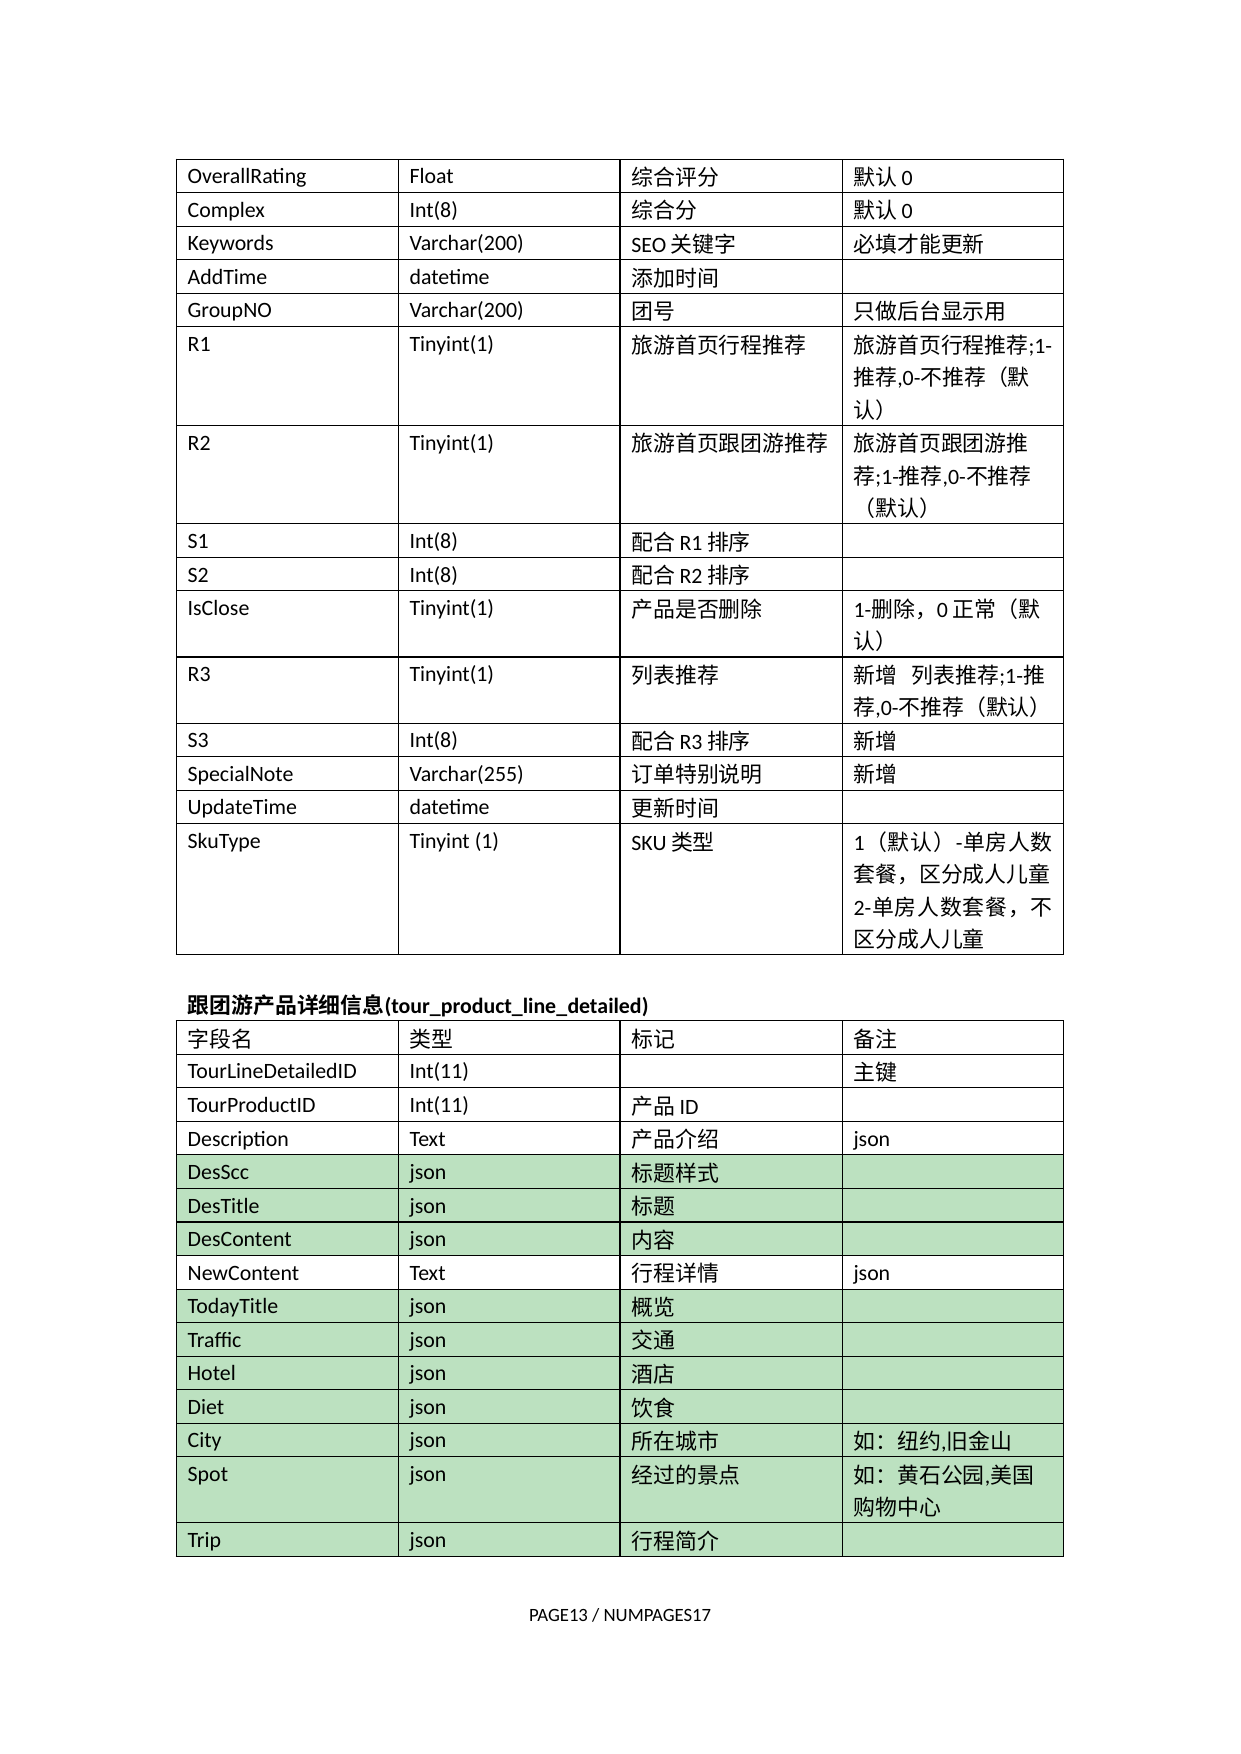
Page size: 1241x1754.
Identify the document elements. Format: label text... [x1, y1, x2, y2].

table_cell Int(8) [399, 724, 619, 756]
table_cell OverallRating [177, 160, 398, 192]
table_cell json [399, 1457, 619, 1522]
table_cell 新增 [843, 757, 1063, 789]
table_cell 产品ID [621, 1088, 842, 1121]
table_cell IsClose [177, 591, 398, 656]
table_cell 标题样式 [621, 1155, 842, 1188]
table_cell Description [177, 1122, 398, 1154]
table_cell [621, 1055, 842, 1087]
table_cell 必填才能更新 [843, 227, 1063, 259]
table_header 类型 [399, 1021, 619, 1054]
table_cell R1 [177, 327, 398, 425]
table_cell Keywords [177, 227, 398, 259]
table_cell 主键 [843, 1055, 1063, 1087]
table_cell 1（默认）-单房人数套餐，区分成人儿童 2-单房人数套餐，不区分成人儿童 [843, 824, 1063, 954]
table_cell datetime [399, 260, 619, 293]
table_cell Text [399, 1122, 619, 1154]
table_cell 产品介绍 [621, 1122, 842, 1154]
table_cell S3 [177, 724, 398, 756]
table_cell [843, 1523, 1063, 1556]
table_cell 旅游首页跟团游推荐;1-推荐,0-不推荐（默认） [843, 426, 1063, 523]
table_cell [843, 1155, 1063, 1188]
table_cell 旅游首页行程推荐;1-推荐,0-不推荐（默认） [843, 327, 1063, 425]
table_cell [843, 791, 1063, 823]
table_cell TodayTitle [177, 1290, 398, 1322]
table_cell DesScc [177, 1155, 398, 1188]
table_cell Varchar(200) [399, 227, 619, 259]
table_cell 行程详情 [621, 1256, 842, 1288]
table_cell 旅游首页行程推荐 [621, 327, 842, 425]
table_cell Text [399, 1256, 619, 1288]
table_cell json [399, 1323, 619, 1356]
table_cell 1-删除，0正常（默认） [843, 591, 1063, 656]
table_cell json [399, 1290, 619, 1322]
table_cell Tinyint (1) [399, 824, 619, 954]
table_cell 配合R2排序 [621, 558, 842, 590]
table_cell 酒店 [621, 1357, 842, 1389]
table_cell Diet [177, 1390, 398, 1423]
table_cell Hotel [177, 1357, 398, 1389]
table_cell json [399, 1189, 619, 1221]
table_cell 配合R3排序 [621, 724, 842, 756]
table_cell 团号 [621, 294, 842, 326]
table_cell TourLineDetailedID [177, 1055, 398, 1087]
table_cell 更新时间 [621, 791, 842, 823]
table_cell [843, 1390, 1063, 1423]
table_cell Tinyint(1) [399, 591, 619, 656]
table_cell 经过的景点 [621, 1457, 842, 1522]
table_cell R3 [177, 658, 398, 722]
table_cell json [399, 1424, 619, 1456]
table_cell 交通 [621, 1323, 842, 1356]
table_cell TourProductID [177, 1088, 398, 1121]
table_cell 产品是否删除 [621, 591, 842, 656]
table_cell [843, 1323, 1063, 1356]
table_header 备注 [843, 1021, 1063, 1054]
table_cell [843, 1290, 1063, 1322]
table_cell S1 [177, 524, 398, 557]
table_cell 所在城市 [621, 1424, 842, 1456]
table_cell Complex [177, 193, 398, 226]
table_cell 概览 [621, 1290, 842, 1322]
table_cell DesTitle [177, 1189, 398, 1221]
table_cell 默认0 [843, 193, 1063, 226]
table_cell Varchar(255) [399, 757, 619, 789]
table_cell SEO关键字 [621, 227, 842, 259]
table_cell json [399, 1155, 619, 1188]
table_cell [843, 1189, 1063, 1221]
table_cell 旅游首页跟团游推荐 [621, 426, 842, 523]
table_cell Int(11) [399, 1055, 619, 1087]
table_cell 如：黄石公园,美国购物中心 [843, 1457, 1063, 1522]
table_cell 内容 [621, 1223, 842, 1255]
table_cell 新增 列表推荐;1-推荐,0-不推荐（默认） [843, 658, 1063, 722]
table_cell [843, 524, 1063, 557]
table_cell AddTime [177, 260, 398, 293]
table_cell [843, 1088, 1063, 1121]
table_cell 默认0 [843, 160, 1063, 192]
table_cell json [399, 1223, 619, 1255]
table_cell [843, 558, 1063, 590]
table_cell Int(8) [399, 193, 619, 226]
table_cell SpecialNote [177, 757, 398, 789]
table_cell 行程简介 [621, 1523, 842, 1556]
table_cell City [177, 1424, 398, 1456]
table_cell UpdateTime [177, 791, 398, 823]
table_cell NewContent [177, 1256, 398, 1288]
table_cell 标题 [621, 1189, 842, 1221]
table_cell Traffic [177, 1323, 398, 1356]
table_cell Tinyint(1) [399, 658, 619, 722]
table_cell Int(11) [399, 1088, 619, 1121]
table_cell SkuType [177, 824, 398, 954]
table_header 字段名 [177, 1021, 398, 1054]
table_cell [843, 260, 1063, 293]
table_cell SKU类型 [621, 824, 842, 954]
table_cell json [843, 1256, 1063, 1288]
table_cell 订单特别说明 [621, 757, 842, 789]
table_cell 列表推荐 [621, 658, 842, 722]
table_cell Tinyint(1) [399, 426, 619, 523]
table_cell 只做后台显示用 [843, 294, 1063, 326]
table_cell 综合评分 [621, 160, 842, 192]
table_cell Trip [177, 1523, 398, 1556]
table_cell datetime [399, 791, 619, 823]
table_cell 综合分 [621, 193, 842, 226]
table_cell 添加时间 [621, 260, 842, 293]
table_cell Varchar(200) [399, 294, 619, 326]
table_cell json [399, 1357, 619, 1389]
table_cell R2 [177, 426, 398, 523]
table_cell GroupNO [177, 294, 398, 326]
table_cell S2 [177, 558, 398, 590]
text 跟团游产品详细信息(tour_product_line_detailed) [187, 988, 1053, 1020]
table_header 标记 [621, 1021, 842, 1054]
table_cell [843, 1223, 1063, 1255]
table_cell Spot [177, 1457, 398, 1522]
table_cell 配合R1排序 [621, 524, 842, 557]
table_cell Int(8) [399, 558, 619, 590]
table_cell DesContent [177, 1223, 398, 1255]
table_cell 饮食 [621, 1390, 842, 1423]
table_cell json [399, 1390, 619, 1423]
table_cell 如：纽约,旧金山 [843, 1424, 1063, 1456]
table_cell json [843, 1122, 1063, 1154]
table_cell Tinyint(1) [399, 327, 619, 425]
table_cell [843, 1357, 1063, 1389]
table_cell Float [399, 160, 619, 192]
table_cell Int(8) [399, 524, 619, 557]
table_cell json [399, 1523, 619, 1556]
table_cell 新增 [843, 724, 1063, 756]
